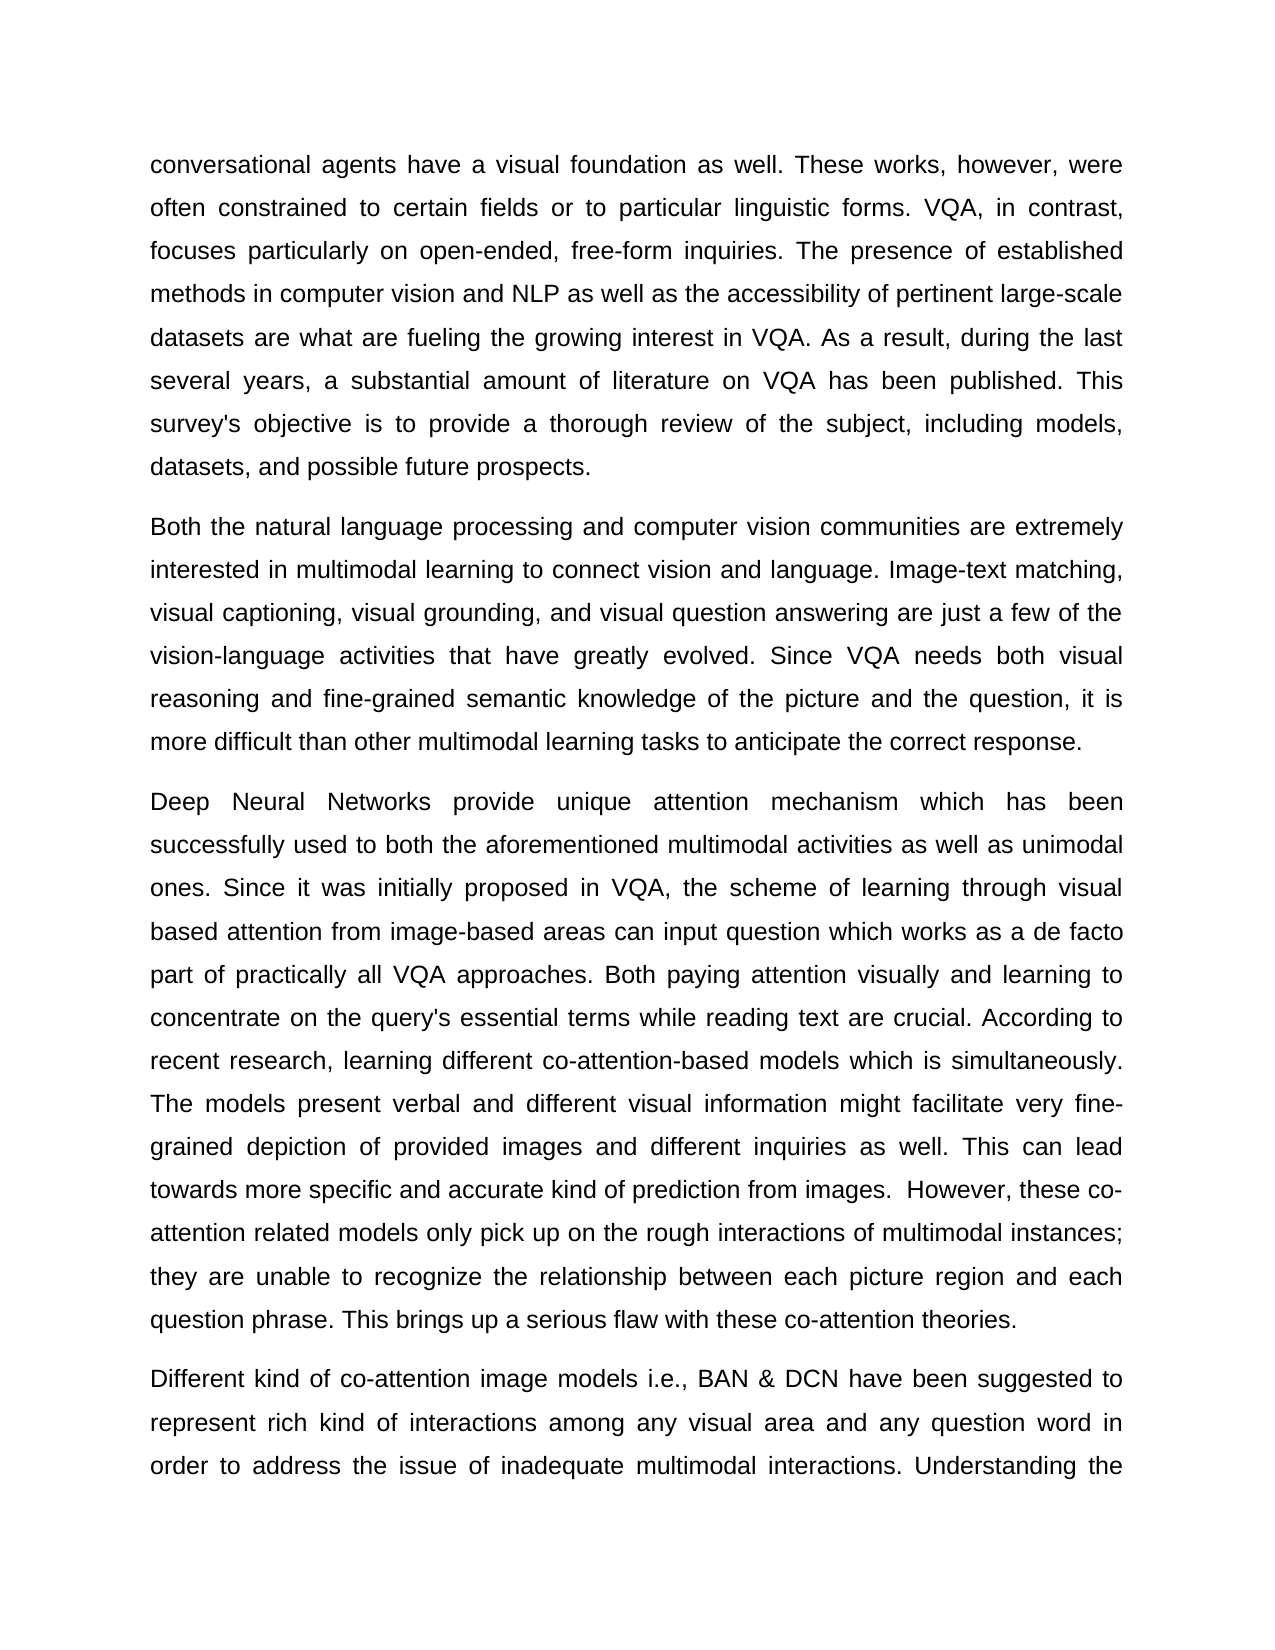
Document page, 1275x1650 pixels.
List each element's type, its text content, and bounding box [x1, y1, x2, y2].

text Both the natural language processing and computer vision communities are extremely interested in multimodal learning to connect vision and language. Image-text matching, visual captioning, visual grounding, and visual question answering are just a few of the vision-language activities that have greatly evolved. Since VQA needs both visual reasoning and fine-grained semantic knowledge of the picture and the question, it is more difficult than other multimodal learning tasks to anticipate the correct response. [150, 512, 1125, 756]
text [150, 150, 1125, 481]
text Deep Neural Networks provide unique attention mechanism which has been successfully used to both the aforementioned multimodal activities as well as unimodal ones. Since it was initially proposed in VQA, the scheme of learning through visual based attention from image-based areas can input question which works as a de facto part of practically all VQA approaches. Both paying attention visually and learning to concentrate on the query's essential terms while reading text are crucial. According to recent research, learning different co-attention-based models which is simultaneously. The models present verbal and different visual information might facilitate very fine-grained depiction of provided images and different inquiries as well. This can lead towards more specific and accurate kind of prediction from images. However, these co-attention related models only pick up on the rough interactions of multimodal instances; they are unable to recognize the relationship between each picture region and each question phrase. This brings up a serious flaw with these co-attention theories. [150, 787, 1125, 1333]
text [150, 1364, 1125, 1479]
